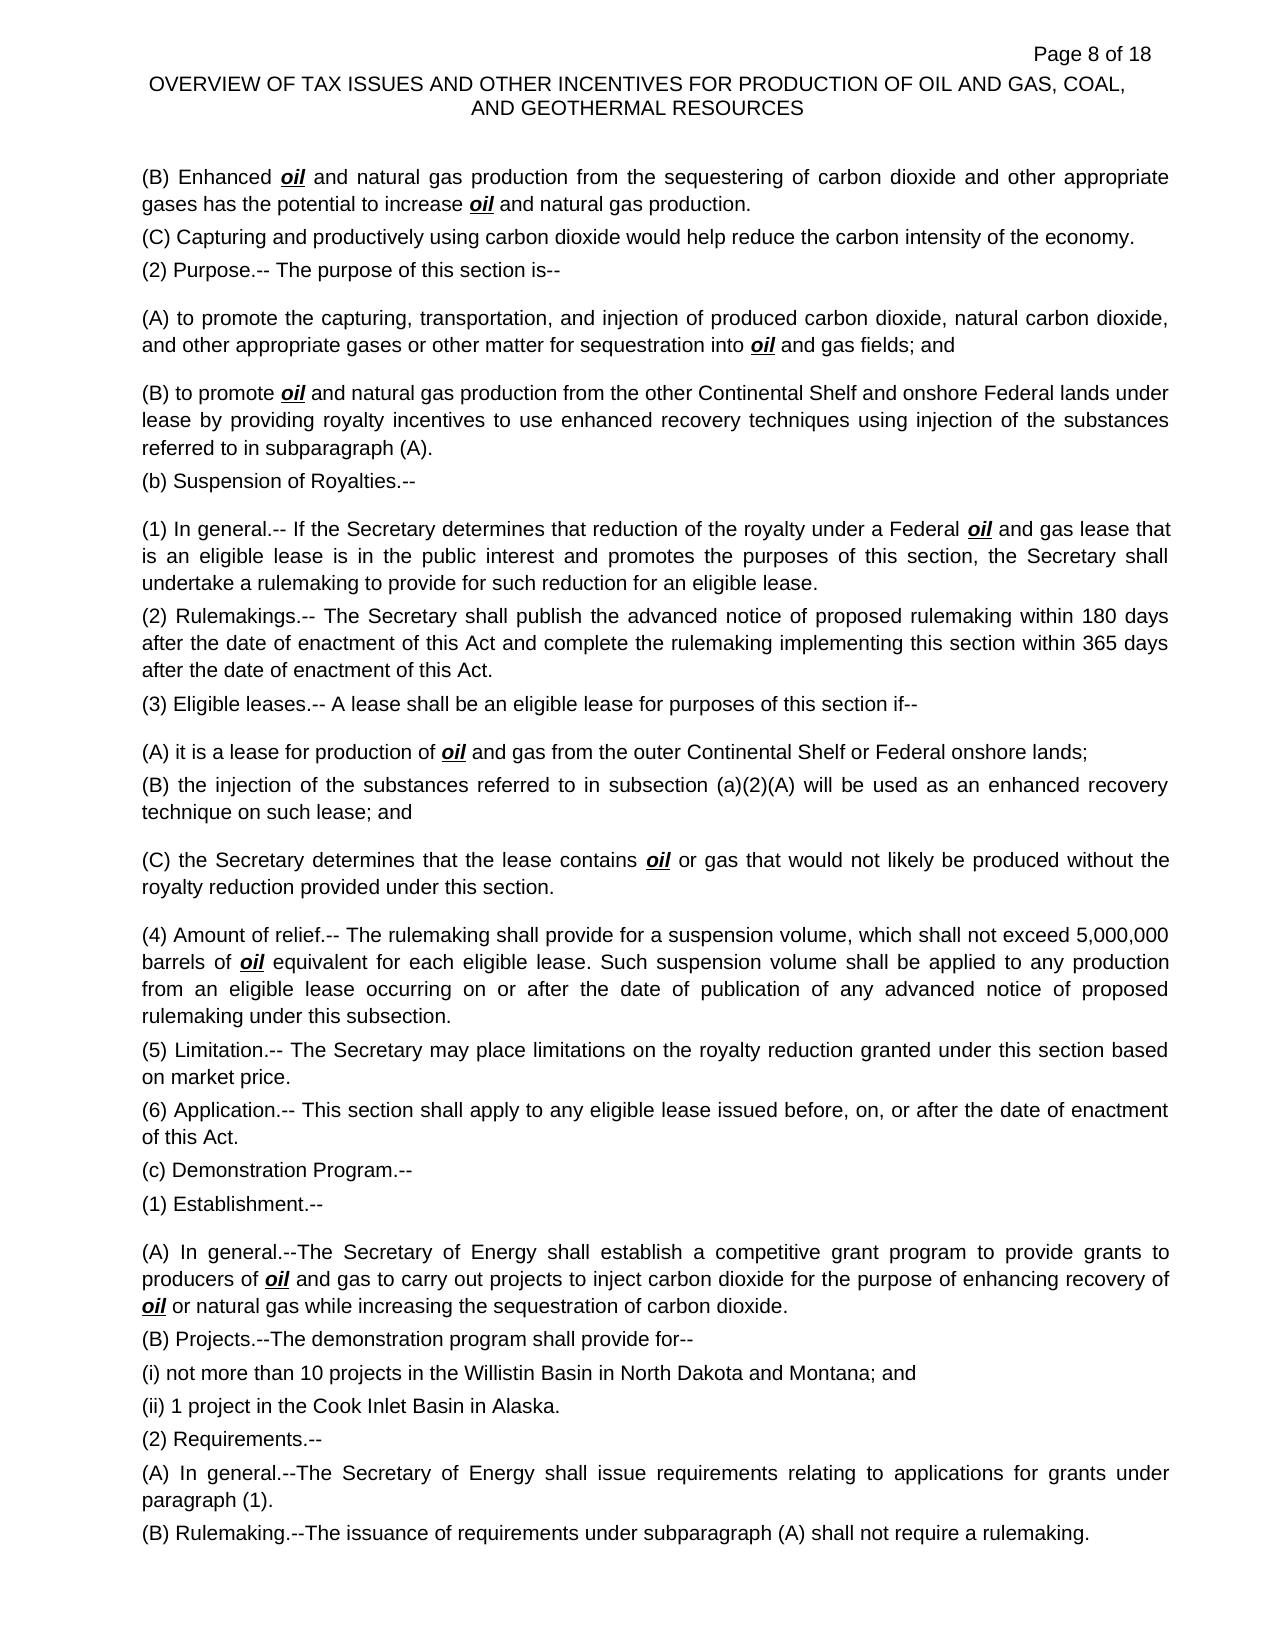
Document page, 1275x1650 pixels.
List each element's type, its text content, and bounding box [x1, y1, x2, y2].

text (2) Requirements.-- [142, 1424, 1171, 1451]
text (2) Rulemakings.-- The Secretary shall publish the advanced notice of proposed rulemaking within 180 days after the date of enactment of this Act and complete the rulemaking implementing this section within 365 days after the date of enactment of this Act. [142, 601, 1171, 682]
text (6) Application.-- This section shall apply to any eligible lease issued before, on, or after the date of enactment of this Act. [142, 1095, 1171, 1149]
text (i) not more than 10 projects in the Willistin Basin in North Dakota and Montana; and [142, 1357, 1171, 1384]
text (c) Demonstration Program.-- [142, 1155, 1171, 1182]
text (3) Eligible leases.-- A lease shall be an eligible lease for purposes of this section if-- [142, 688, 1171, 716]
text (B) Enhanced oil and natural gas production from the sequestering of carbon dioxide and other appropriate gases has the potential to increase oil and natural gas production. [142, 161, 1171, 216]
text (B) the injection of the substances referred to in subsection (a)(2)(A) will be used as an enhanced recovery technique on such lease; and [142, 770, 1171, 824]
text (5) Limitation.-- The Secretary may place limitations on the royalty reduction granted under this section based on market price. [142, 1034, 1171, 1088]
text (A) In general.--The Secretary of Energy shall establish a competitive grant program to provide grants to producers of oil and gas to carry out projects to inject carbon dioxide for the purpose of enhancing recovery of oil or natural gas while increasing the sequestration of carbon dioxide. [142, 1236, 1171, 1318]
text (C) the Secretary determines that the lease contains oil or gas that would not likely be produced without the royalty reduction provided under this section. [142, 845, 1171, 899]
text (2) Purpose.-- The purpose of this section is-- [142, 255, 1171, 282]
text (b) Suspension of Royalties.-- [142, 466, 1171, 493]
text (1) Establishment.-- [142, 1188, 1171, 1216]
text (A) In general.--The Secretary of Energy shall issue requirements relating to applications for grants under paragraph (1). [142, 1457, 1171, 1511]
text (B) Projects.--The demonstration program shall provide for-- [142, 1324, 1171, 1351]
text (C) Capturing and productively using carbon dioxide would help reduce the carbon intensity of the economy. [142, 222, 1171, 249]
text (B) Rulemaking.--The issuance of requirements under subparagraph (A) shall not require a rulemaking. [142, 1518, 1171, 1545]
text (B) to promote oil and natural gas production from the other Continental Shelf and onshore Federal lands under lease by providing royalty incentives to use enhanced recovery techniques using injection of the substances referred to in subparagraph (A). [142, 378, 1171, 459]
text (1) In general.-- If the Secretary determines that reduction of the royalty under a Federal oil and gas lease that is an eligible lease is in the public interest and promotes the purposes of this section, the Secretary shall undertake a rulemaking to provide for such reduction for an eligible lease. [142, 513, 1171, 595]
text (A) to promote the capturing, transportation, and injection of produced carbon dioxide, natural carbon dioxide, and other appropriate gases or other matter for sequestration into oil and gas fields; and [142, 303, 1171, 357]
text (4) Amount of relief.-- The rulemaking shall provide for a suspension volume, which shall not exceed 5,000,000 barrels of oil equivalent for each eligible lease. Such suspension volume shall be applied to any production from an eligible lease occurring on or after the date of publication of any advanced notice of proposed rulemaking under this subsection. [142, 920, 1171, 1028]
text (ii) 1 project in the Cook Inlet Basin in Alaska. [142, 1391, 1171, 1418]
text (A) it is a lease for production of oil and gas from the outer Continental Shelf or Federal onshore lands; [142, 736, 1171, 763]
